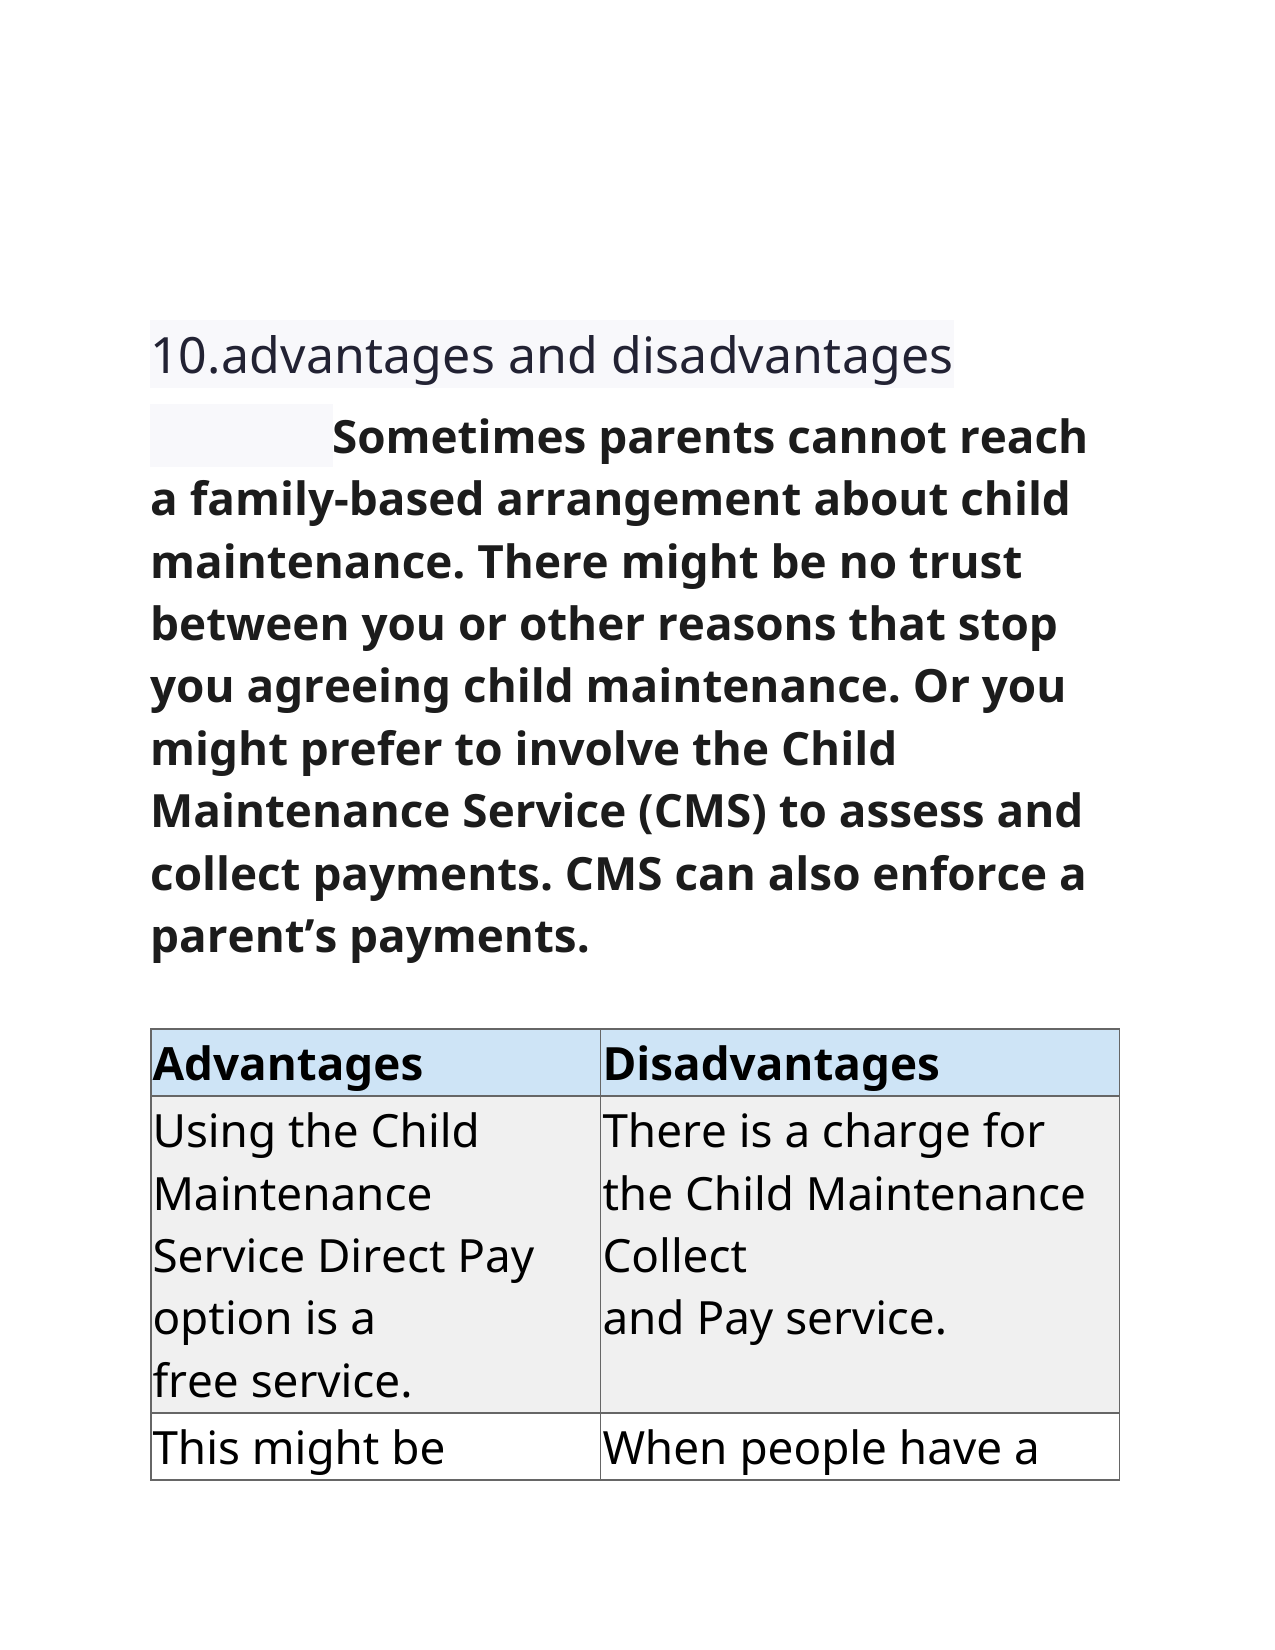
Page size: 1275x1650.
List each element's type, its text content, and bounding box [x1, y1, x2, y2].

text 10.advantages and disadvantages [150, 319, 1125, 388]
table_header Advantages [152, 1030, 600, 1095]
text Sometimes parents cannot reach a family-based arrangement about child maintenance. There might be no trust between you or other reasons that stop you agreeing child maintenance. Or you might prefer to involve the Child Maintenance Service (CMS) to assess and collect payments. CMS can also enforce a parent’s payments. [150, 404, 1125, 966]
table_cell There is a charge for the Child Maintenance Collect and Pay service. [601, 1097, 1119, 1412]
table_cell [601, 1414, 1119, 1479]
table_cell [152, 1414, 600, 1479]
table_header Disadvantages [601, 1030, 1119, 1095]
table_cell Using the Child Maintenance Service Direct Pay option is a free service. [152, 1097, 600, 1412]
